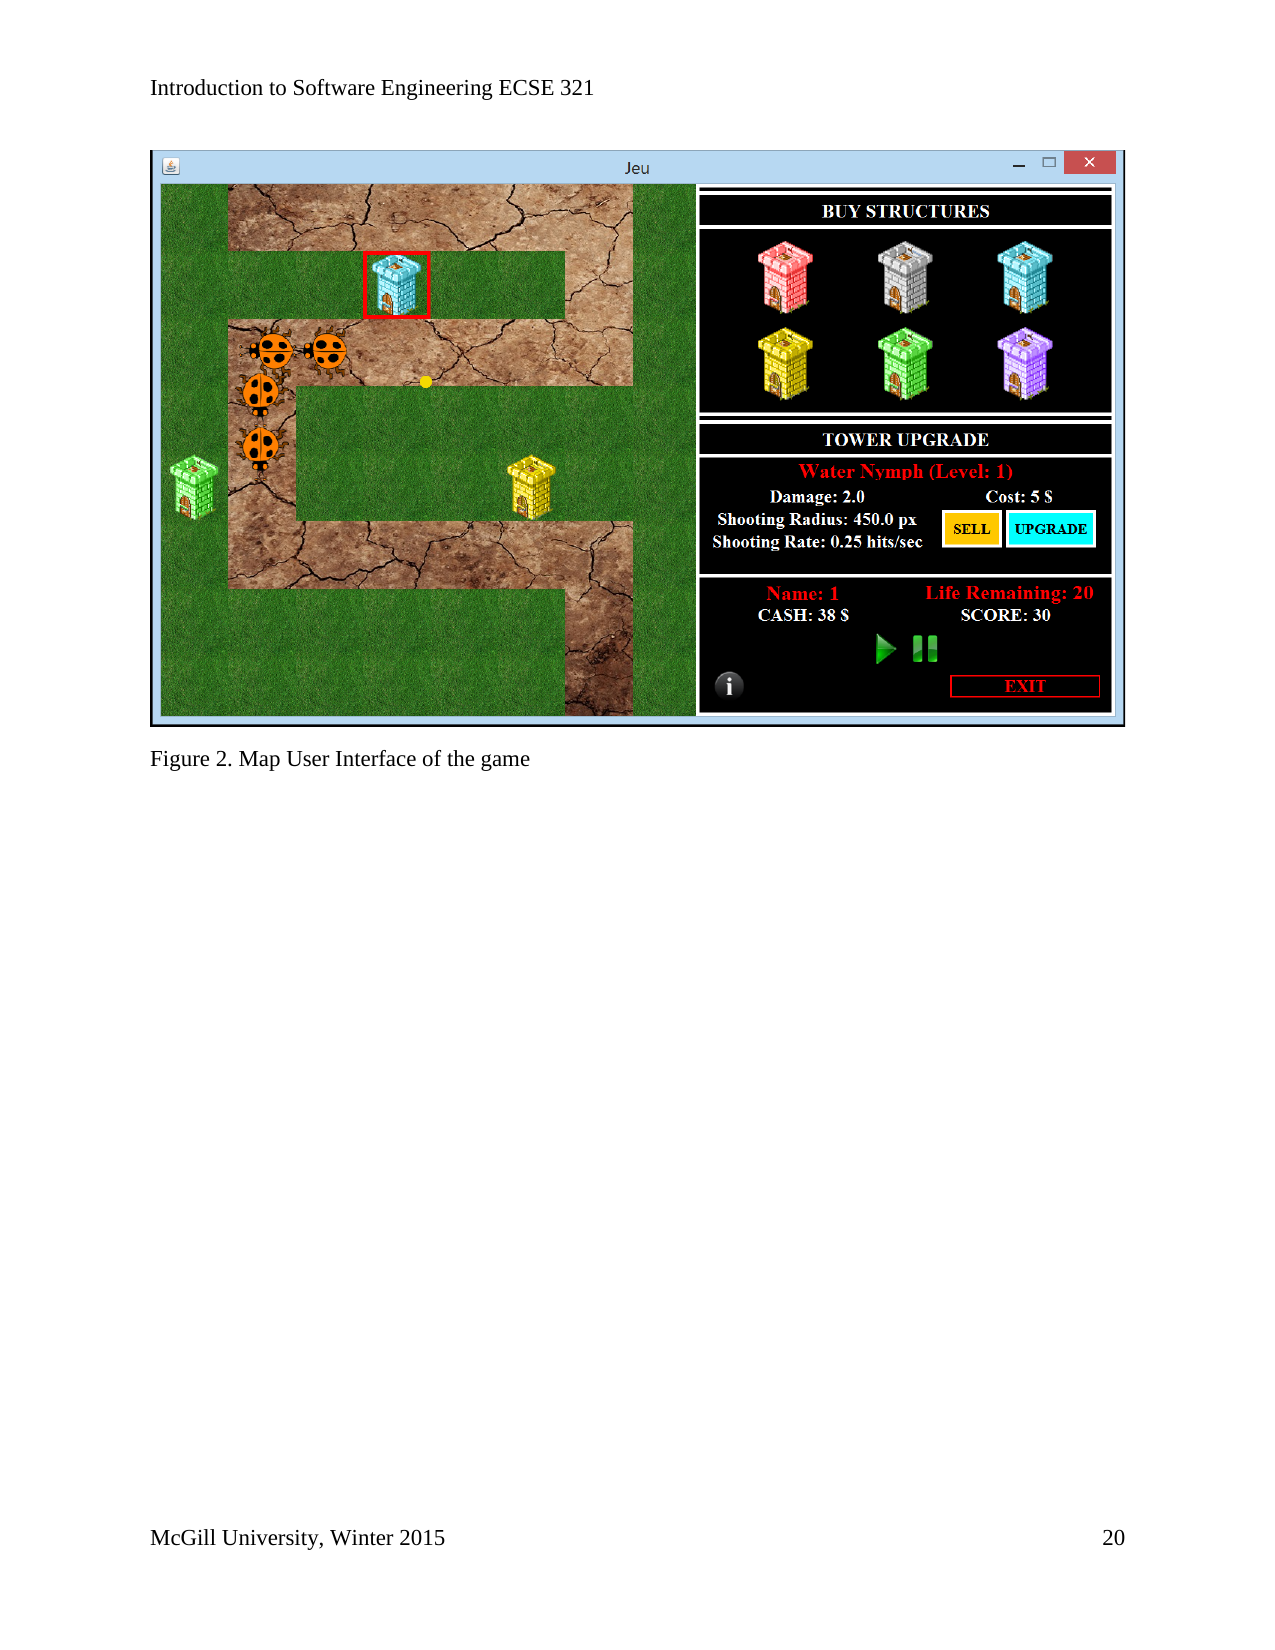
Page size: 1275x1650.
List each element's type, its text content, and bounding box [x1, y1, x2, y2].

text Figure 2. Map User Interface of the game [150, 745, 1125, 772]
picture [150, 150, 1125, 727]
